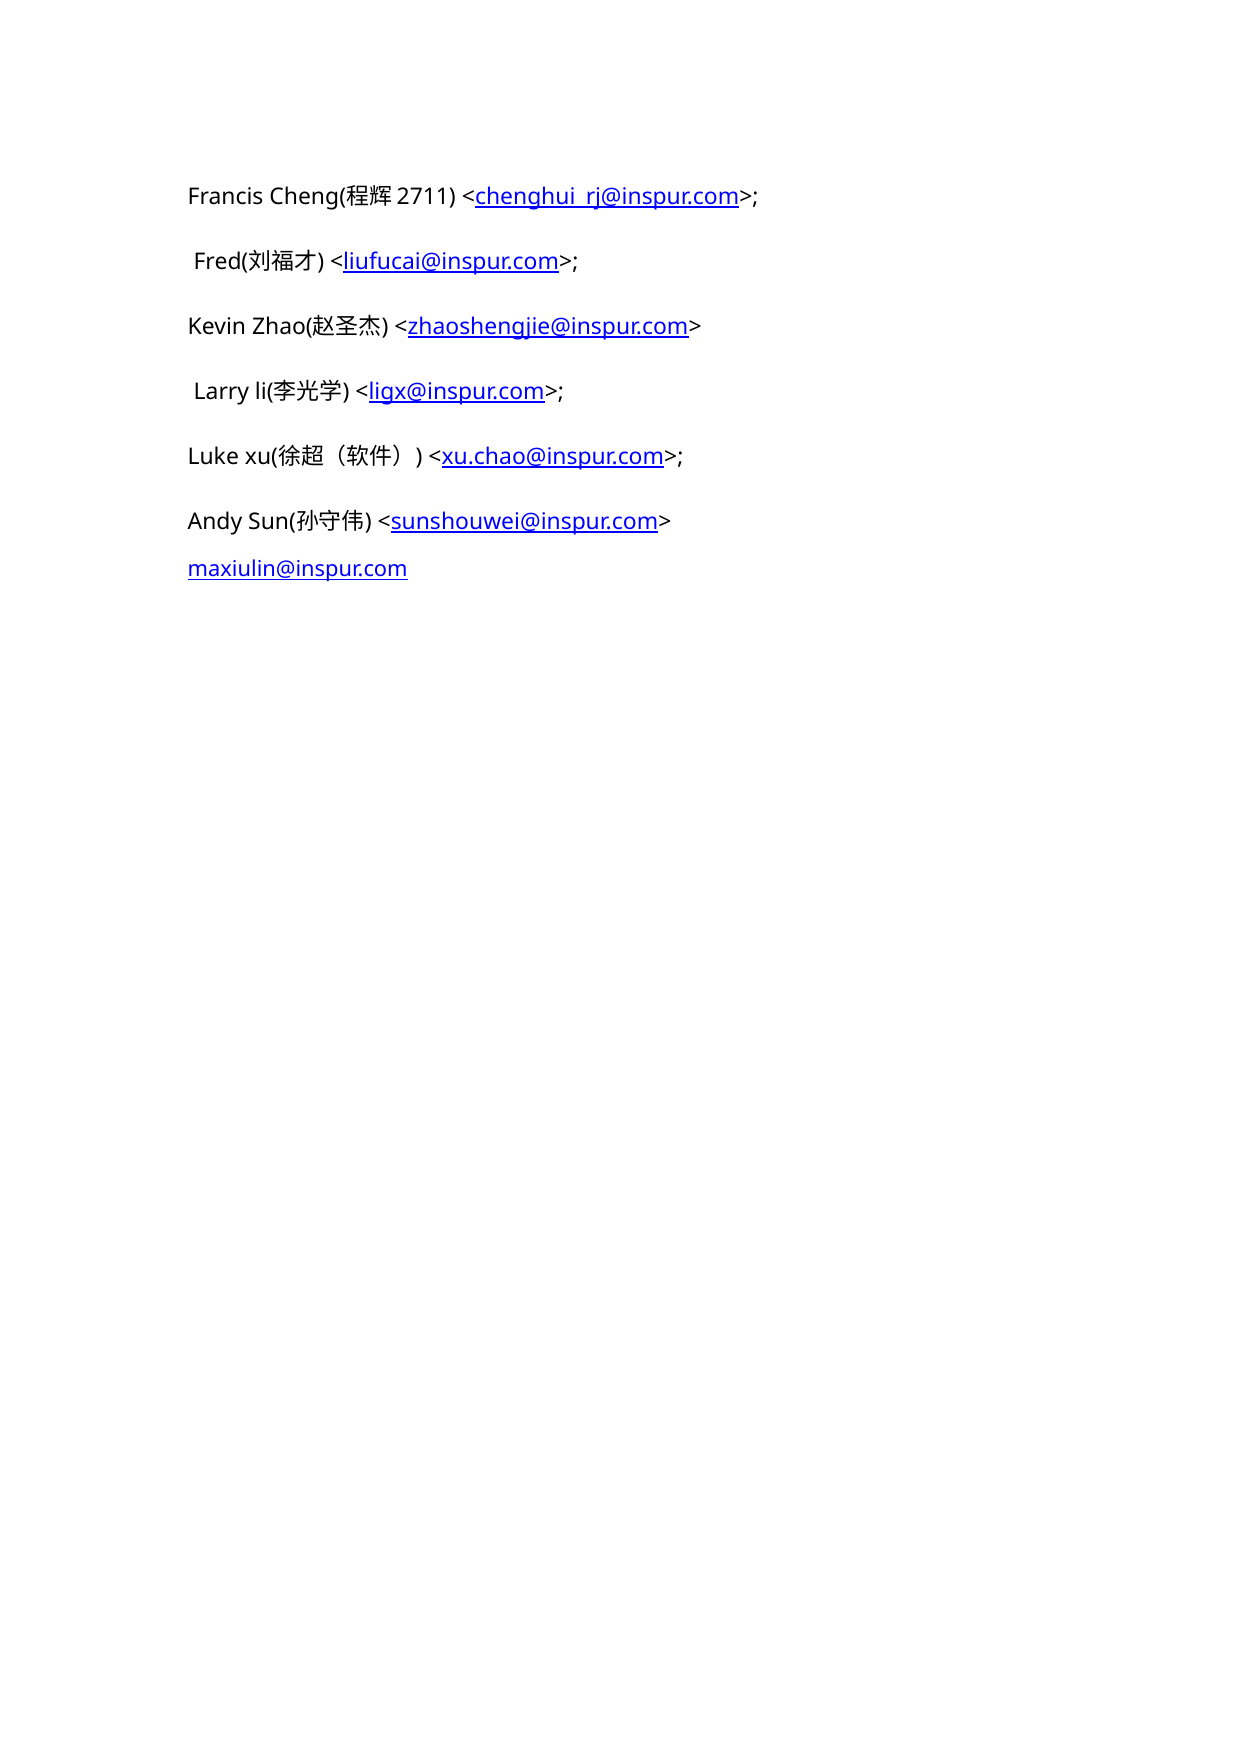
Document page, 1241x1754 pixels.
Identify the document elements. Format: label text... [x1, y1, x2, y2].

text maxiulin@inspur.com [187, 552, 1053, 617]
text Fred(刘福才) <liufucai@inspur.com>; [187, 227, 1053, 292]
text Kevin Zhao(赵圣杰) <zhaoshengjie@inspur.com> [187, 292, 1053, 357]
text Francis Cheng(程辉2711) <chenghui_rj@inspur.com>; [187, 162, 1053, 227]
text Luke xu(徐超（软件）) <xu.chao@inspur.com>; [187, 422, 1053, 487]
text Larry li(李光学) <ligx@inspur.com>; [187, 357, 1053, 422]
text Andy Sun(孙守伟) <sunshouwei@inspur.com> [187, 487, 1053, 552]
